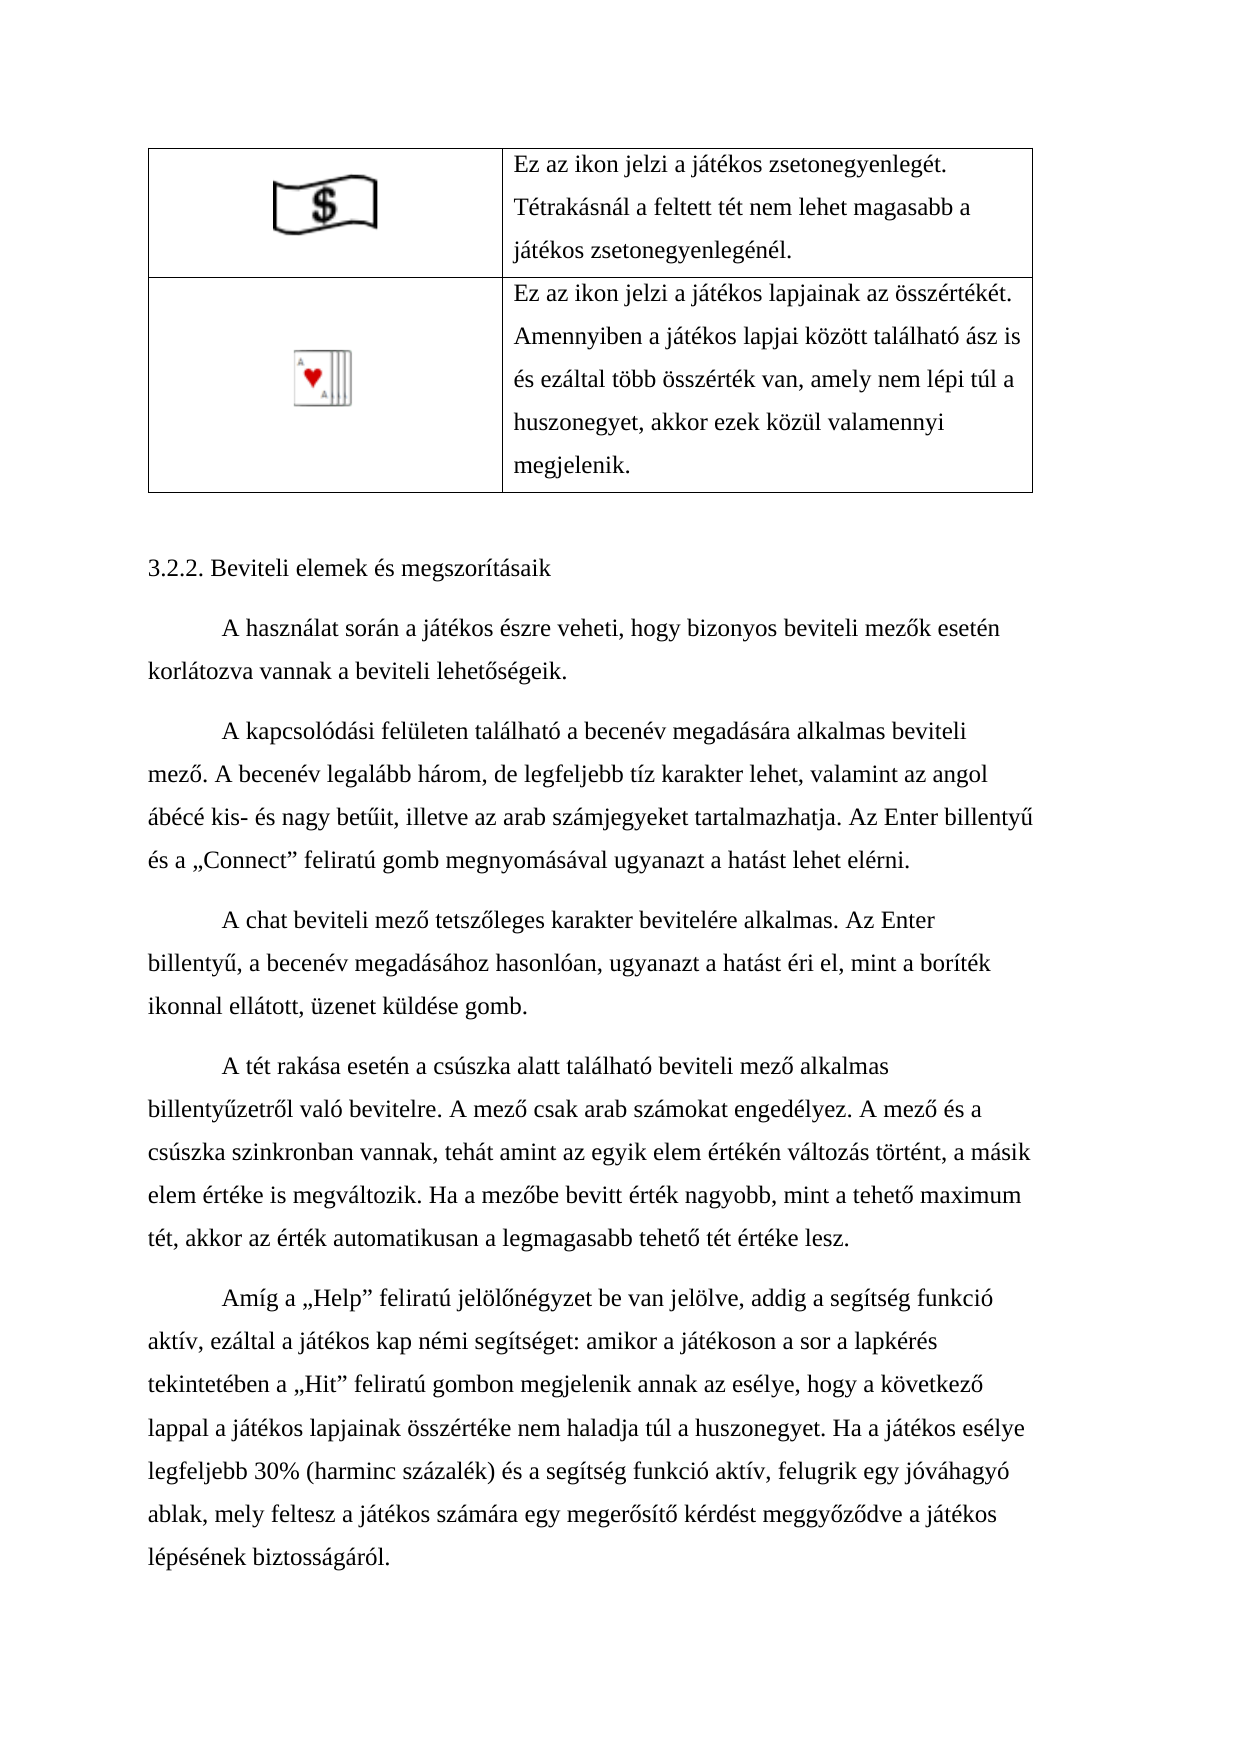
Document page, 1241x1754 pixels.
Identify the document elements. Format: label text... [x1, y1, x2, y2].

picture [286, 339, 365, 418]
text A tét rakása esetén a csúszka alatt található beviteli mező alkalmas billentyűzetről való bevitelre. A mező csak arab számokat engedélyez. A mező és a csúszka szinkronban vannak, tehát amint az egyik elem értékén változás történt, a másik elem értéke is megváltozik. Ha a mezőbe bevitt érték nagyobb, mint a tehető maximum tét, akkor az érték automatikusan a legmagasabb tehető tét értéke lesz. [148, 1051, 1033, 1252]
table_cell Ez az ikon jelzi a játékos lapjainak az összértékét. Amennyiben a játékos lapjai között található ász is és ezáltal több összérték van, amely nem lépi túl a huszonegyet, akkor ezek közül valamennyi megjelenik. [503, 278, 1032, 492]
text A kapcsolódási felületen található a becenév megadására alkalmas beviteli mező. A becenév legalább három, de legfeljebb tíz karakter lehet, valamint az angol ábécé kis- és nagy betűit, illetve az arab számjegyeket tartalmazhatja. Az Enter billentyű és a „Connect” feliratú gomb megnyomásával ugyanazt a hatást lehet elérni. [148, 716, 1033, 874]
table_cell Ez az ikon jelzi a játékos zsetonegyenlegét. Tétrakásnál a feltett tét nem lehet magasabb a játékos zsetonegyenlegénél. [503, 149, 1032, 277]
table_cell [149, 149, 502, 277]
picture [273, 154, 378, 259]
text 3.2.2. Beviteli elemek és megszorításaik [148, 553, 1033, 582]
table_cell [149, 278, 502, 492]
text A használat során a játékos észre veheti, hogy bizonyos beviteli mezők esetén korlátozva vannak a beviteli lehetőségeik. [148, 613, 1033, 685]
text Amíg a „Help” feliratú jelölőnégyzet be van jelölve, addig a segítség funkció aktív, ezáltal a játékos kap némi segítséget: amikor a játékoson a sor a lapkérés tekintetében a „Hit” feliratú gombon megjelenik annak az esélye, hogy a következő lappal a játékos lapjainak összértéke nem haladja túl a huszonegyet. Ha a játékos esélye legfeljebb 30% (harminc százalék) és a segítség funkció aktív, felugrik egy jóváhagyó ablak, mely feltesz a játékos számára egy megerősítő kérdést meggyőződve a játékos lépésének biztosságáról. [148, 1283, 1033, 1571]
text A chat beviteli mező tetszőleges karakter bevitelére alkalmas. Az Enter billentyű, a becenév megadásához hasonlóan, ugyanazt a hatást éri el, mint a boríték ikonnal ellátott, üzenet küldése gomb. [148, 905, 1033, 1020]
